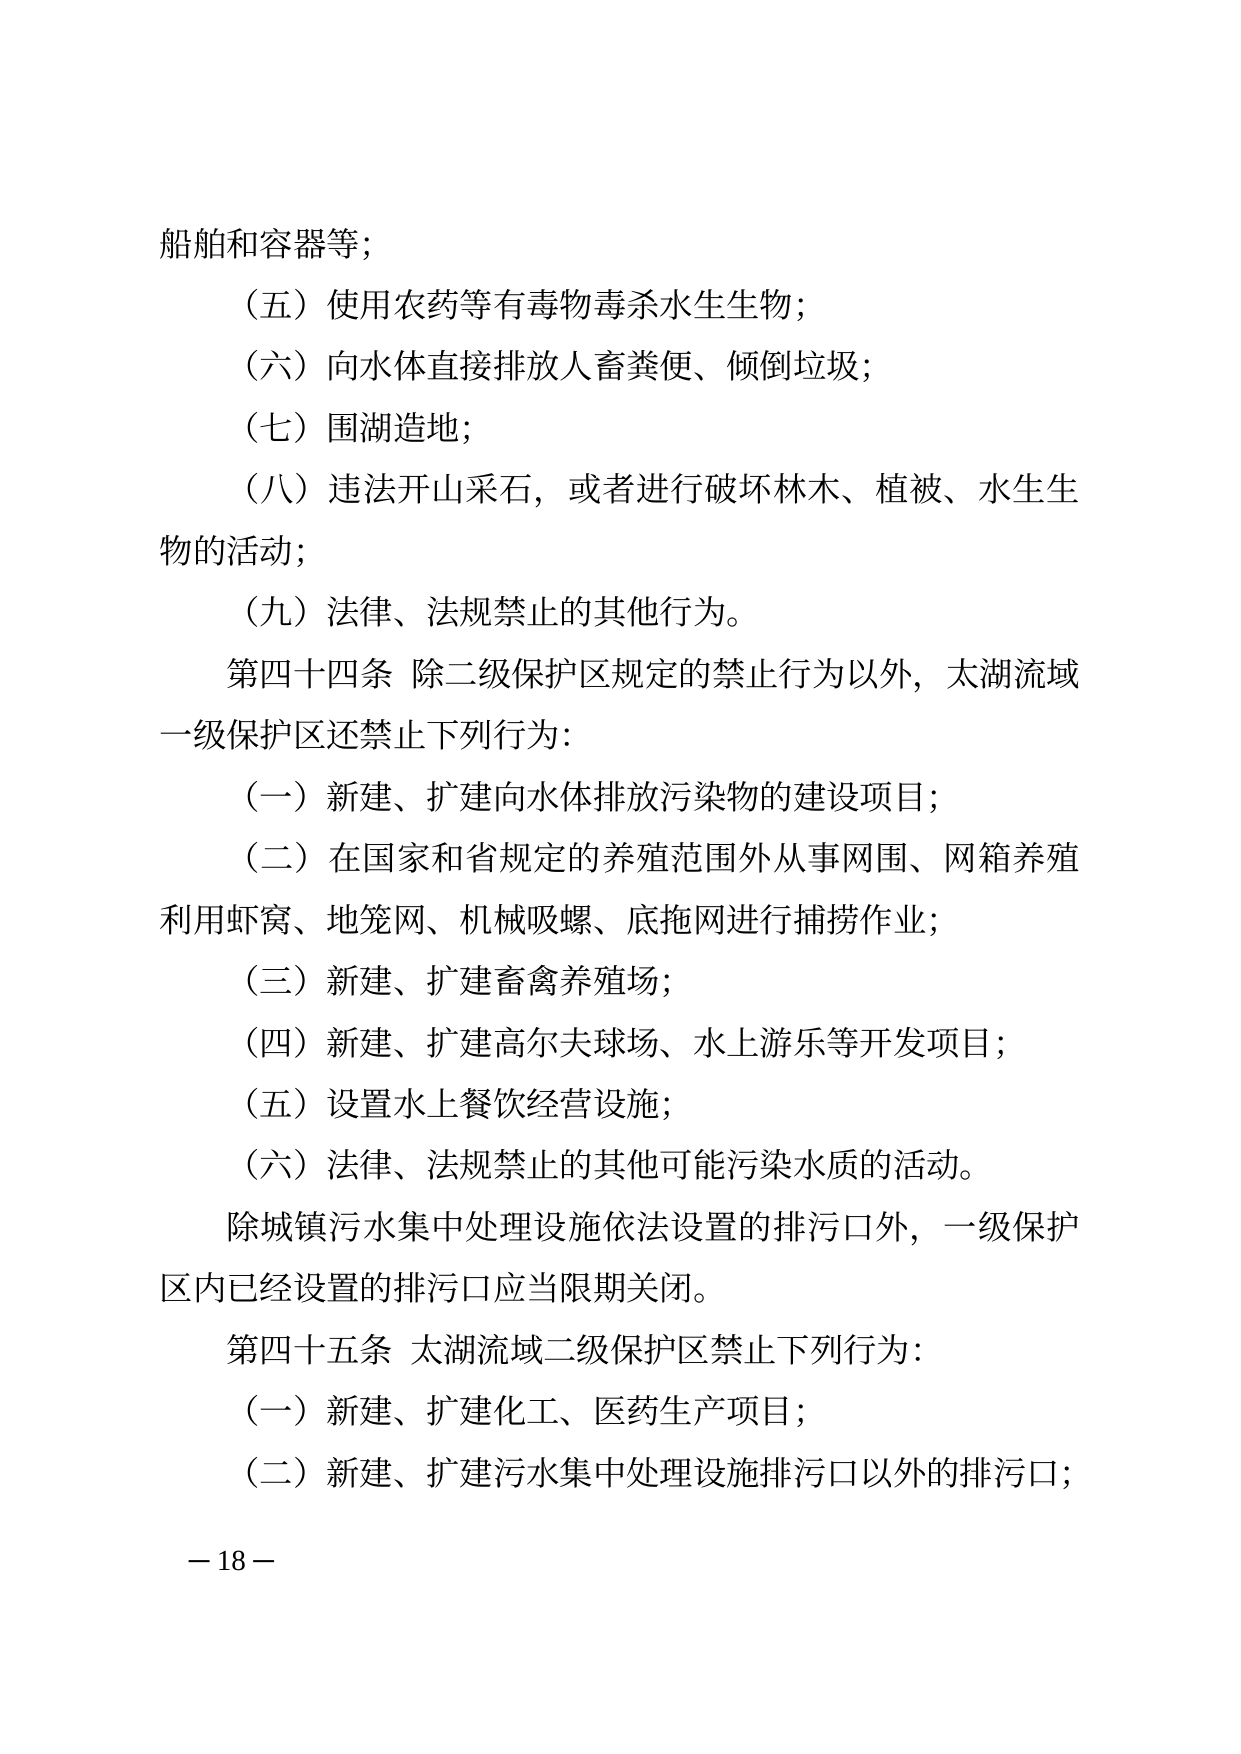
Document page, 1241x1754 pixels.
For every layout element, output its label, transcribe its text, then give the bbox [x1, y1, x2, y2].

text （六）法律、法规禁止的其他可能污染水质的活动。 [159, 1129, 1081, 1190]
text （九）法律、法规禁止的其他行为。 [159, 576, 1081, 637]
text （四）新建、扩建高尔夫球场、水上游乐等开发项目； [159, 1006, 1081, 1067]
text 第四十五条 太湖流域二级保护区禁止下列行为： [159, 1313, 1081, 1374]
text （二）新建、扩建污水集中处理设施排污口以外的排污口； [159, 1436, 1081, 1497]
text （五）使用农药等有毒物毒杀水生生物； [159, 268, 1081, 330]
text （六）向水体直接排放人畜粪便、倾倒垃圾； [159, 330, 1081, 391]
text （一）新建、扩建化工、医药生产项目； [159, 1374, 1081, 1436]
text （二）在国家和省规定的养殖范围外从事网围、网箱养殖，利用虾窝、地笼网、机械吸螺、底拖网进行捕捞作业； [159, 821, 1081, 944]
text （五）设置水上餐饮经营设施； [159, 1067, 1081, 1129]
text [159, 207, 1081, 268]
text （一）新建、扩建向水体排放污染物的建设项目； [159, 760, 1081, 821]
text （七）围湖造地； [159, 391, 1081, 453]
text （八）违法开山采石，或者进行破坏林木、植被、水生生物的活动； [159, 453, 1081, 576]
text 除城镇污水集中处理设施依法设置的排污口外，一级保护区内已经设置的排污口应当限期关闭。 [159, 1190, 1081, 1313]
text 第四十四条 除二级保护区规定的禁止行为以外，太湖流域一级保护区还禁止下列行为： [159, 637, 1081, 760]
text （三）新建、扩建畜禽养殖场； [159, 944, 1081, 1006]
